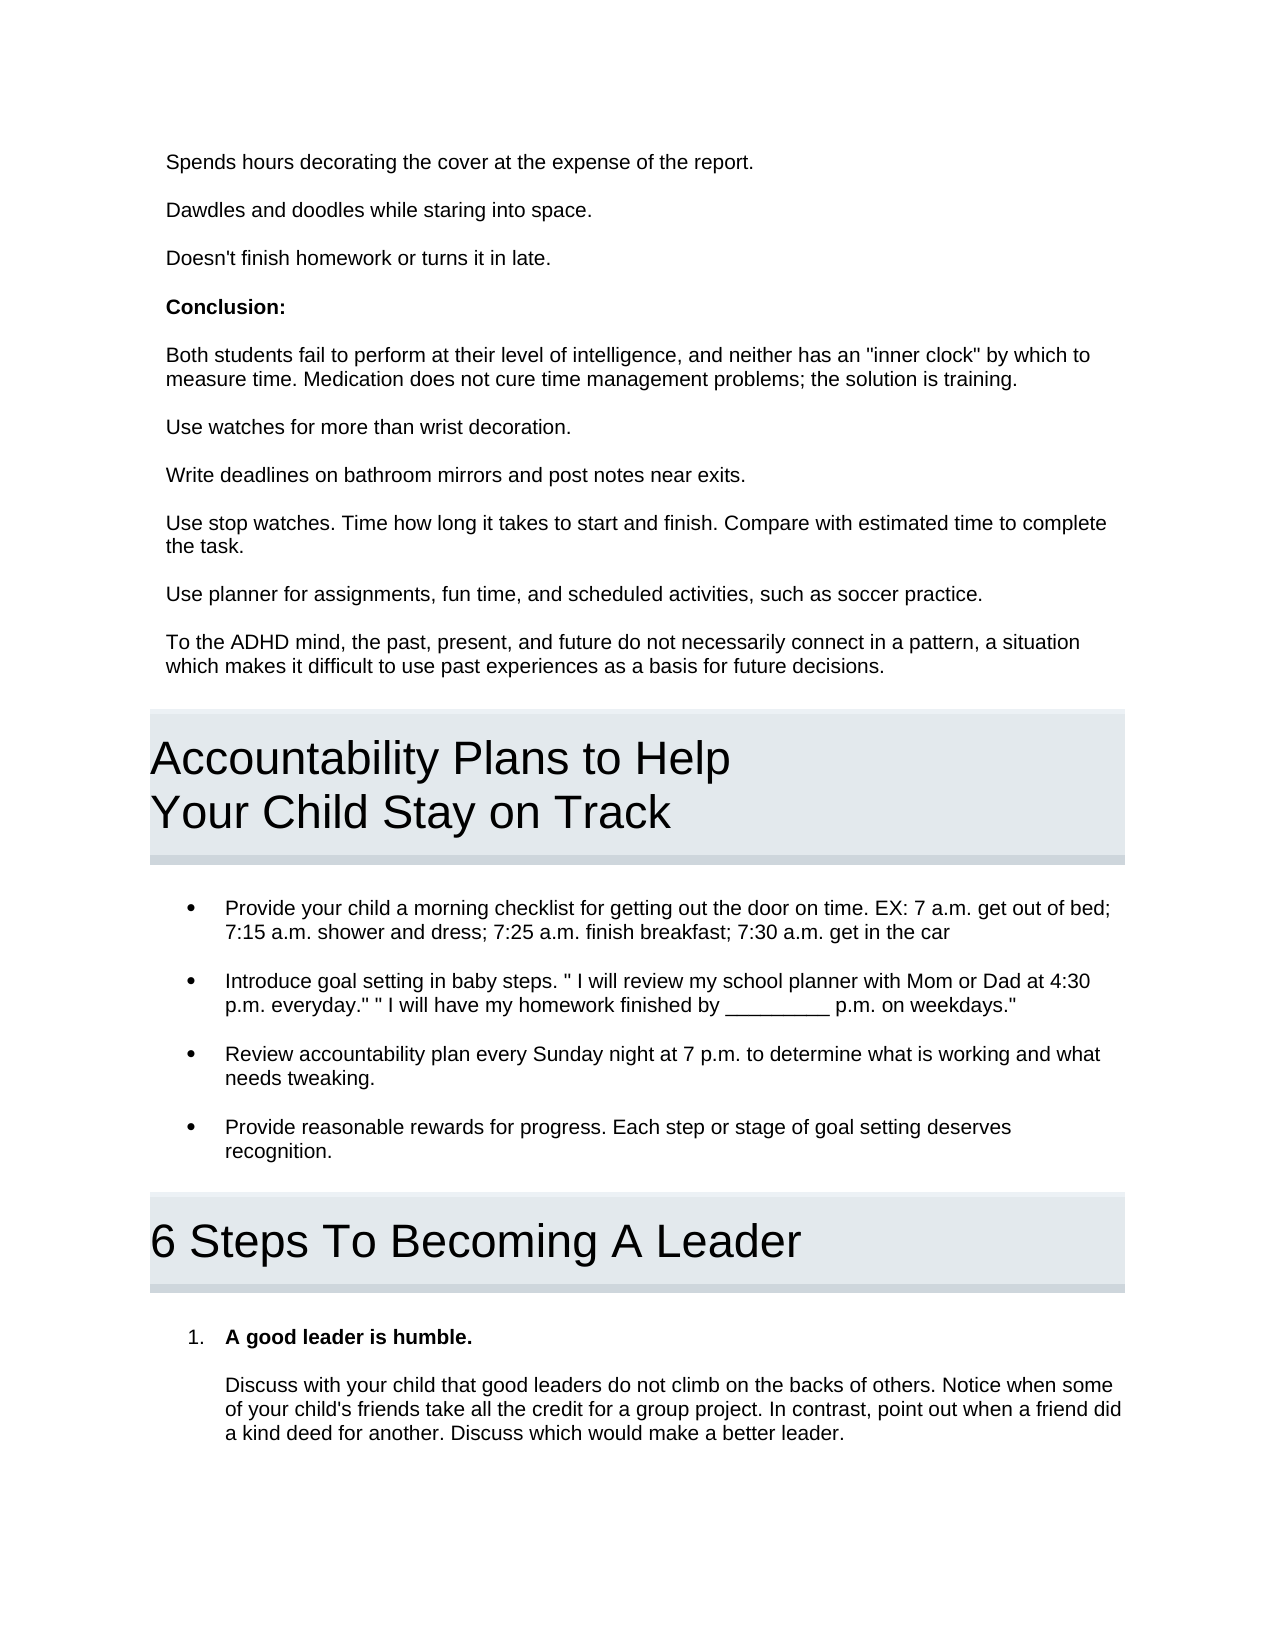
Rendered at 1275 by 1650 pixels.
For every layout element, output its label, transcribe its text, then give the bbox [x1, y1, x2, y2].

list Provide reasonable rewards for progress. Each step or stage of goal setting deserves recognition. [187, 1115, 1125, 1163]
list Provide your child a morning checklist for getting out the door on time. EX: 7 a.m. get out of bed; 7:15 a.m. shower and dress; 7:25 a.m. finish breakfast; 7:30 a.m. get in the car [187, 896, 1125, 944]
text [166, 150, 1109, 270]
text Conclusion: Both students fail to perform at their level of intelligence, and neither has an "inner clock" by which to measure time. Medication does not cure time management problems; the solution is training. Use watches for more than wrist decoration. Write deadlines on bathroom mirrors and post notes near exits. Use stop watches. Time how long it takes to start and finish. Compare with estimated time to complete the task. Use planner for assignments, fun time, and scheduled activities, such as soccer practice. To the ADHD mind, the past, present, and future do not necessarily connect in a pattern, a situation which makes it difficult to use past experiences as a basis for future decisions. [166, 295, 1109, 678]
text 6 Steps To Becoming A Leader [150, 1197, 1125, 1284]
list A good leader is humble. Discuss with your child that good leaders do not climb on the backs of others. Notice when some of your child's friends take all the credit for a group project. In contrast, point out when a friend did a kind deed for another. Discuss which would make a better leader. [187, 1325, 1125, 1444]
list Review accountability plan every Sunday night at 7 p.m. to determine what is working and what needs tweaking. [187, 1042, 1125, 1090]
text Accountability Plans to Help Your Child Stay on Track [150, 714, 1125, 855]
list Introduce goal setting in baby steps. " I will review my school planner with Mom or Dad at 4:30 p.m. everyday." " I will have my homework finished by _________ p.m. on weekdays." [187, 969, 1125, 1017]
